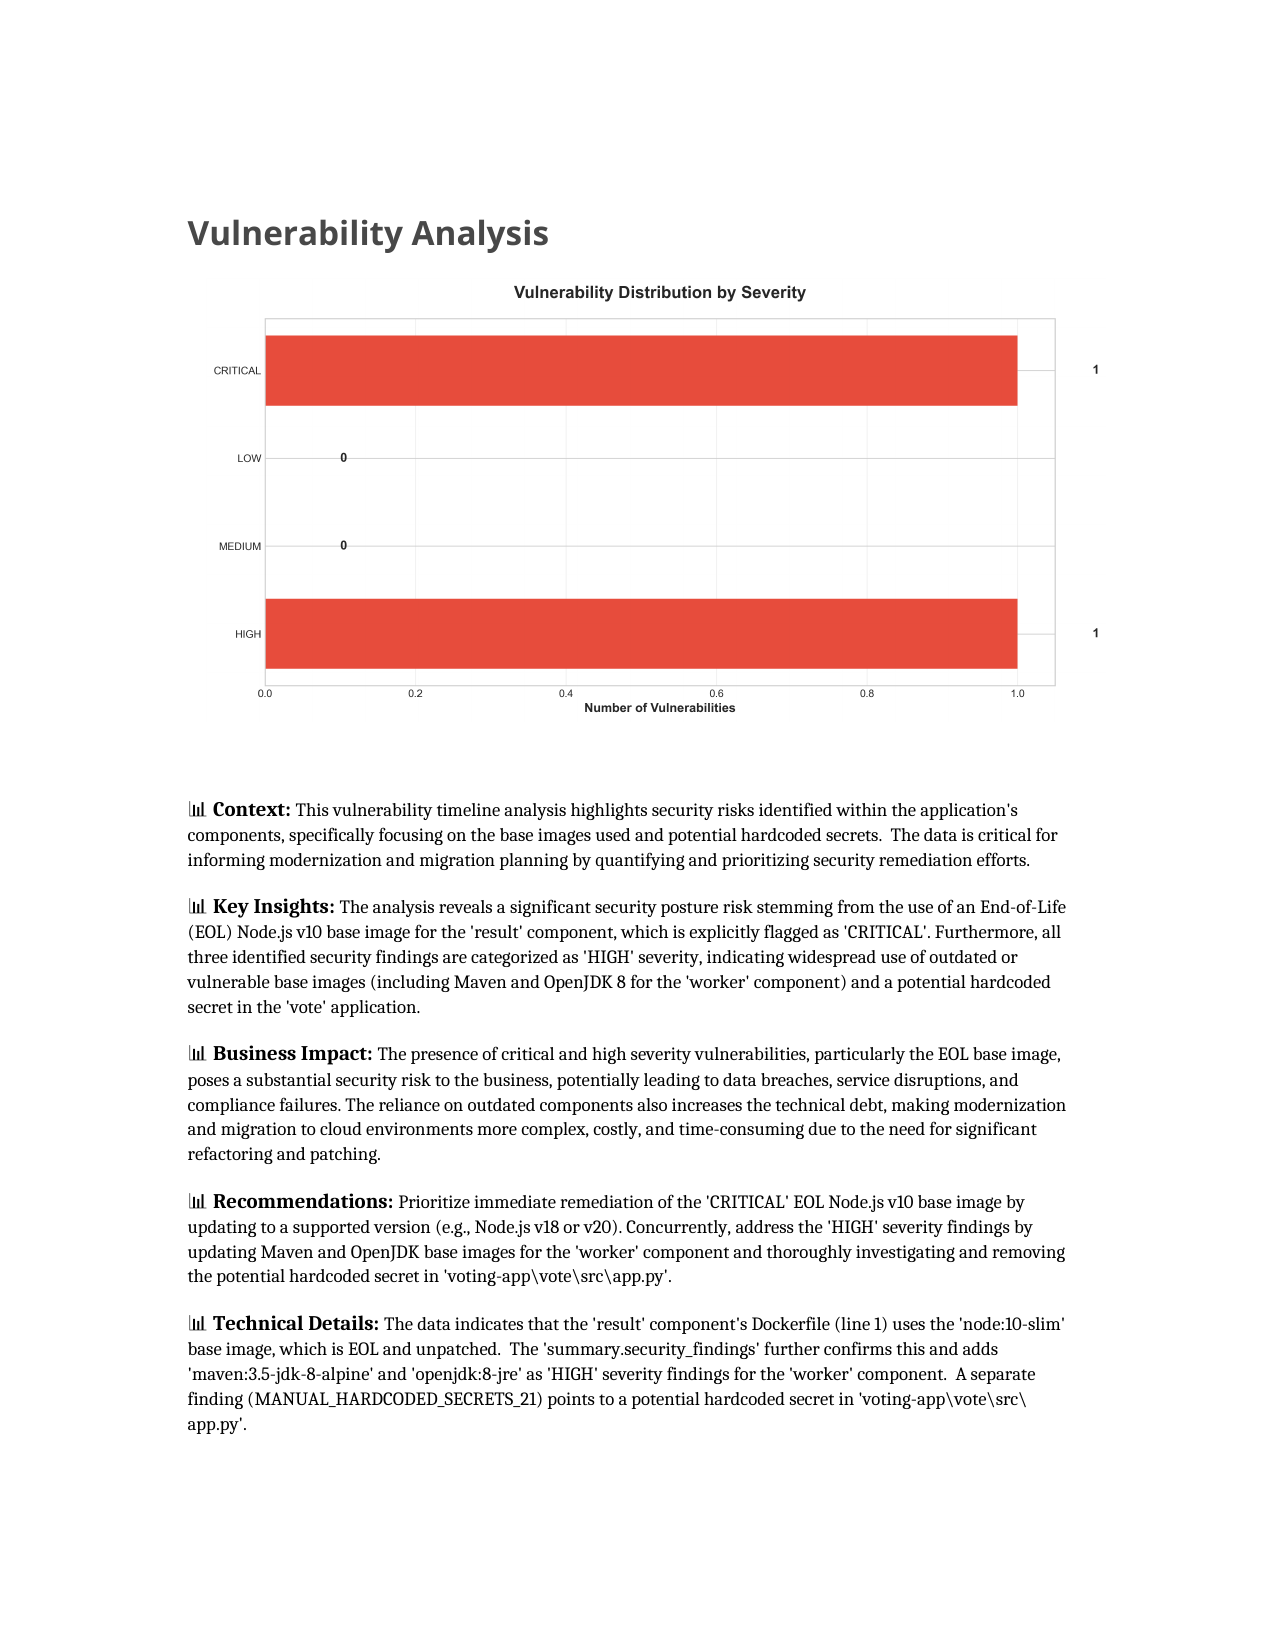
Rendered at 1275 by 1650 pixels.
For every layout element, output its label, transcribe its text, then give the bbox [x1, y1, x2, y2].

picture [206, 278, 1107, 722]
text 📊 Business Impact: The presence of critical and high severity vulnerabilities, particularly the EOL base image, poses a substantial security risk to the business, potentially leading to data breaches, service disruptions, and compliance failures. The reliance on outdated components also increases the technical debt, making modernization and migration to cloud environments more complex, costly, and time-consuming due to the need for significant refactoring and patching. [187, 1042, 1087, 1165]
subtitle Vulnerability Analysis [187, 209, 1087, 255]
text 📊 Recommendations: Prioritize immediate remediation of the 'CRITICAL' EOL Node.js v10 base image by updating to a supported version (e.g., Node.js v18 or v20). Concurrently, address the 'HIGH' severity findings by updating Maven and OpenJDK base images for the 'worker' component and thoroughly investigating and removing the potential hardcoded secret in 'voting-app\vote\src\app.py'. [187, 1189, 1087, 1288]
text 📊 Technical Details: The data indicates that the 'result' component's Dockerfile (line 1) uses the 'node:10-slim' base image, which is EOL and unpatched. The 'summary.security_findings' further confirms this and adds 'maven:3.5-jdk-8-alpine' and 'openjdk:8-jre' as 'HIGH' severity findings for the 'worker' component. A separate finding (MANUAL_HARDCODED_SECRETS_21) points to a potential hardcoded secret in 'voting-app\vote\src\app.py'. [187, 1312, 1087, 1435]
text 📊 Key Insights: The analysis reveals a significant security posture risk stemming from the use of an End-of-Life (EOL) Node.js v10 base image for the 'result' component, which is explicitly flagged as 'CRITICAL'. Furthermore, all three identified security findings are categorized as 'HIGH' severity, indicating widespread use of outdated or vulnerable base images (including Maven and OpenJDK 8 for the 'worker' component) and a potential hardcoded secret in the 'vote' application. [187, 895, 1087, 1018]
text 📊 Context: This vulnerability timeline analysis highlights security risks identified within the application's components, specifically focusing on the base images used and potential hardcoded secrets. The data is critical for informing modernization and migration planning by quantifying and prioritizing security remediation efforts. [187, 797, 1087, 871]
